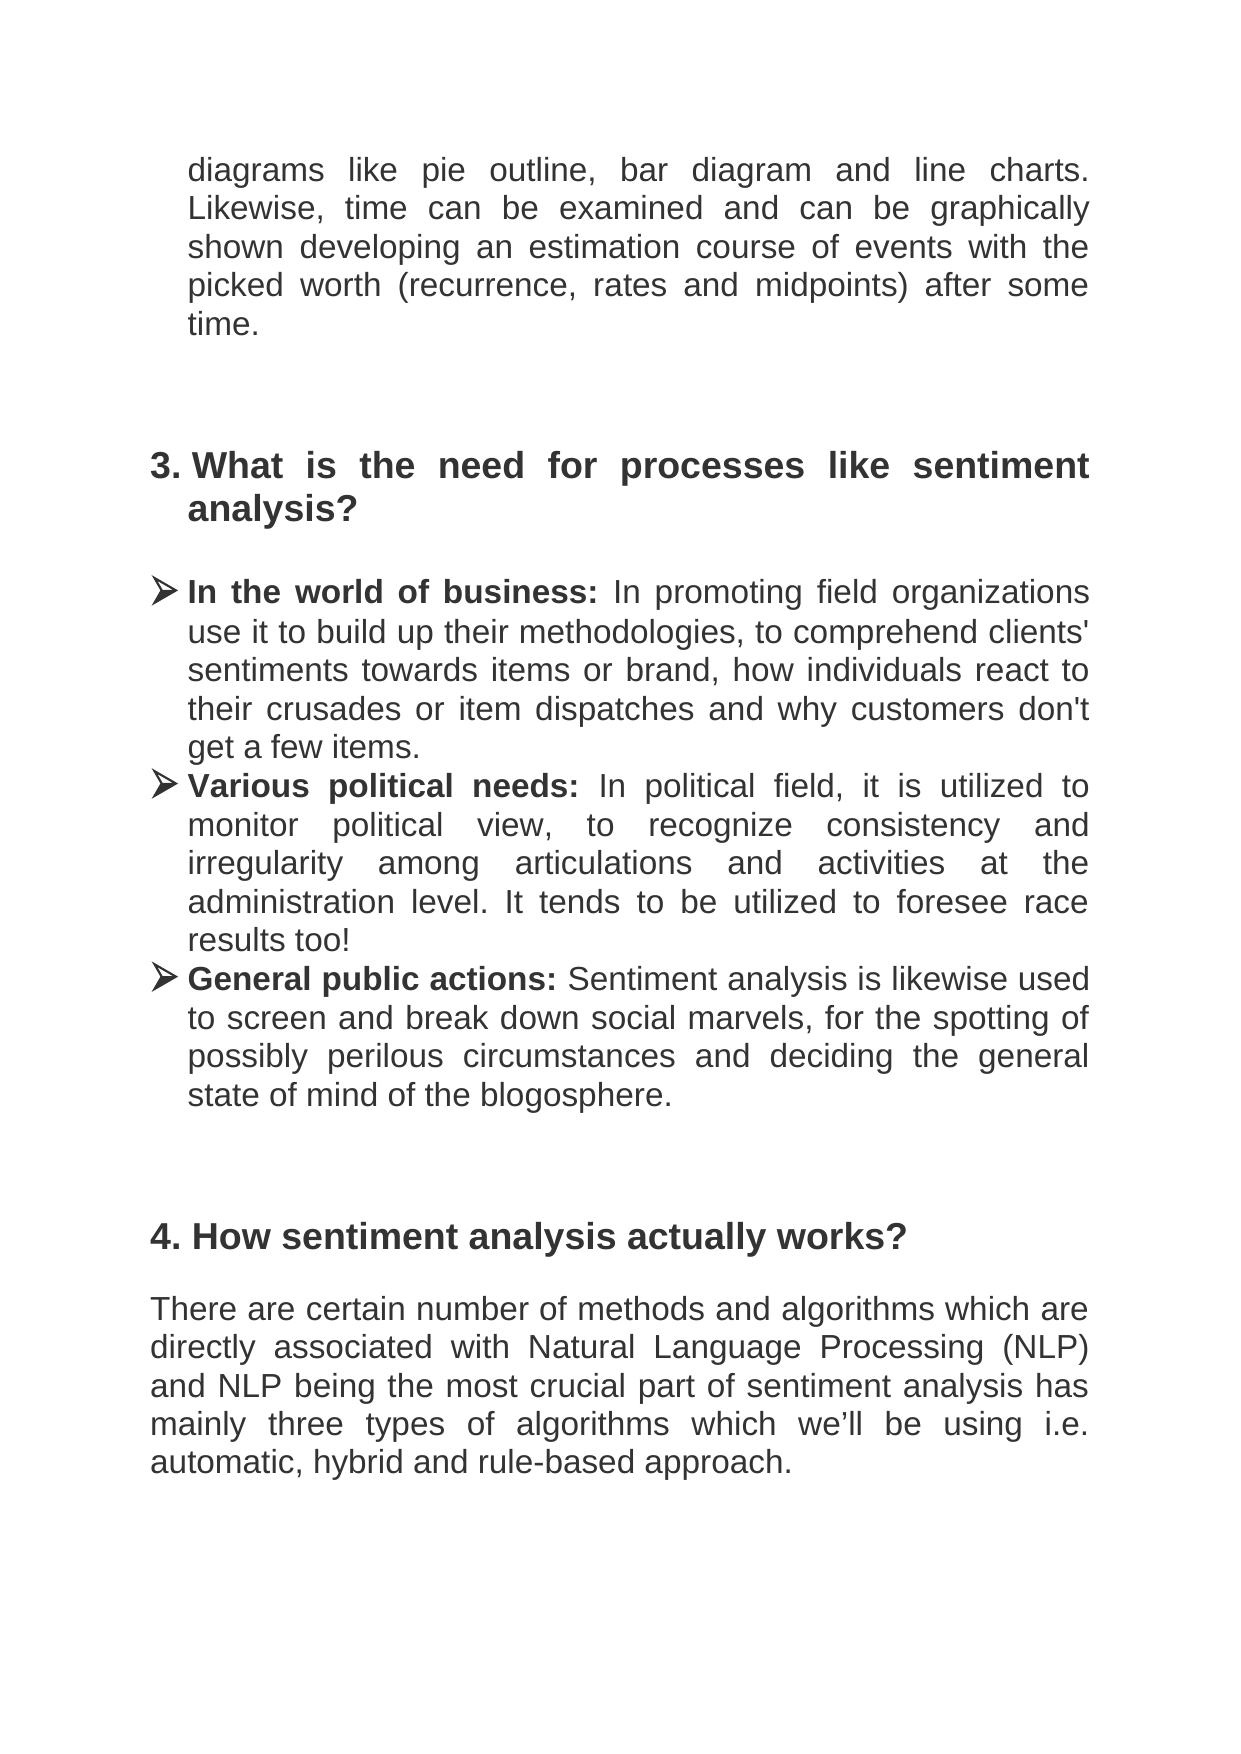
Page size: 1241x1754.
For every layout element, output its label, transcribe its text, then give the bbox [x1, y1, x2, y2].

list Various political needs: In political field, it is utilized to monitor political view, to recognize consistency and irregularity among articulations and activities at the administration level. It tends to be utilized to foresee race results too! [150, 766, 1090, 959]
list In the world of business: In promoting field organizations use it to build up their methodologies, to comprehend clients' sentiments towards items or brand, how individuals react to their crusades or item dispatches and why customers don't get a few items. [150, 572, 1090, 766]
list How sentiment analysis actually works? [150, 1214, 1090, 1257]
text There are certain number of methods and algorithms which are directly associated with Natural Language Processing (NLP) and NLP being the most crucial part of sentiment analysis has mainly three types of algorithms which we’ll be using i.e. automatic, hybrid and rule-based approach. [150, 1289, 1090, 1481]
list General public actions: Sentiment analysis is likewise used to screen and break down social marvels, for the spotting of possibly perilous circumstances and deciding the general state of mind of the blogosphere. [150, 959, 1090, 1113]
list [150, 150, 1090, 342]
list What is the need for processes like sentiment analysis? [150, 443, 1090, 529]
